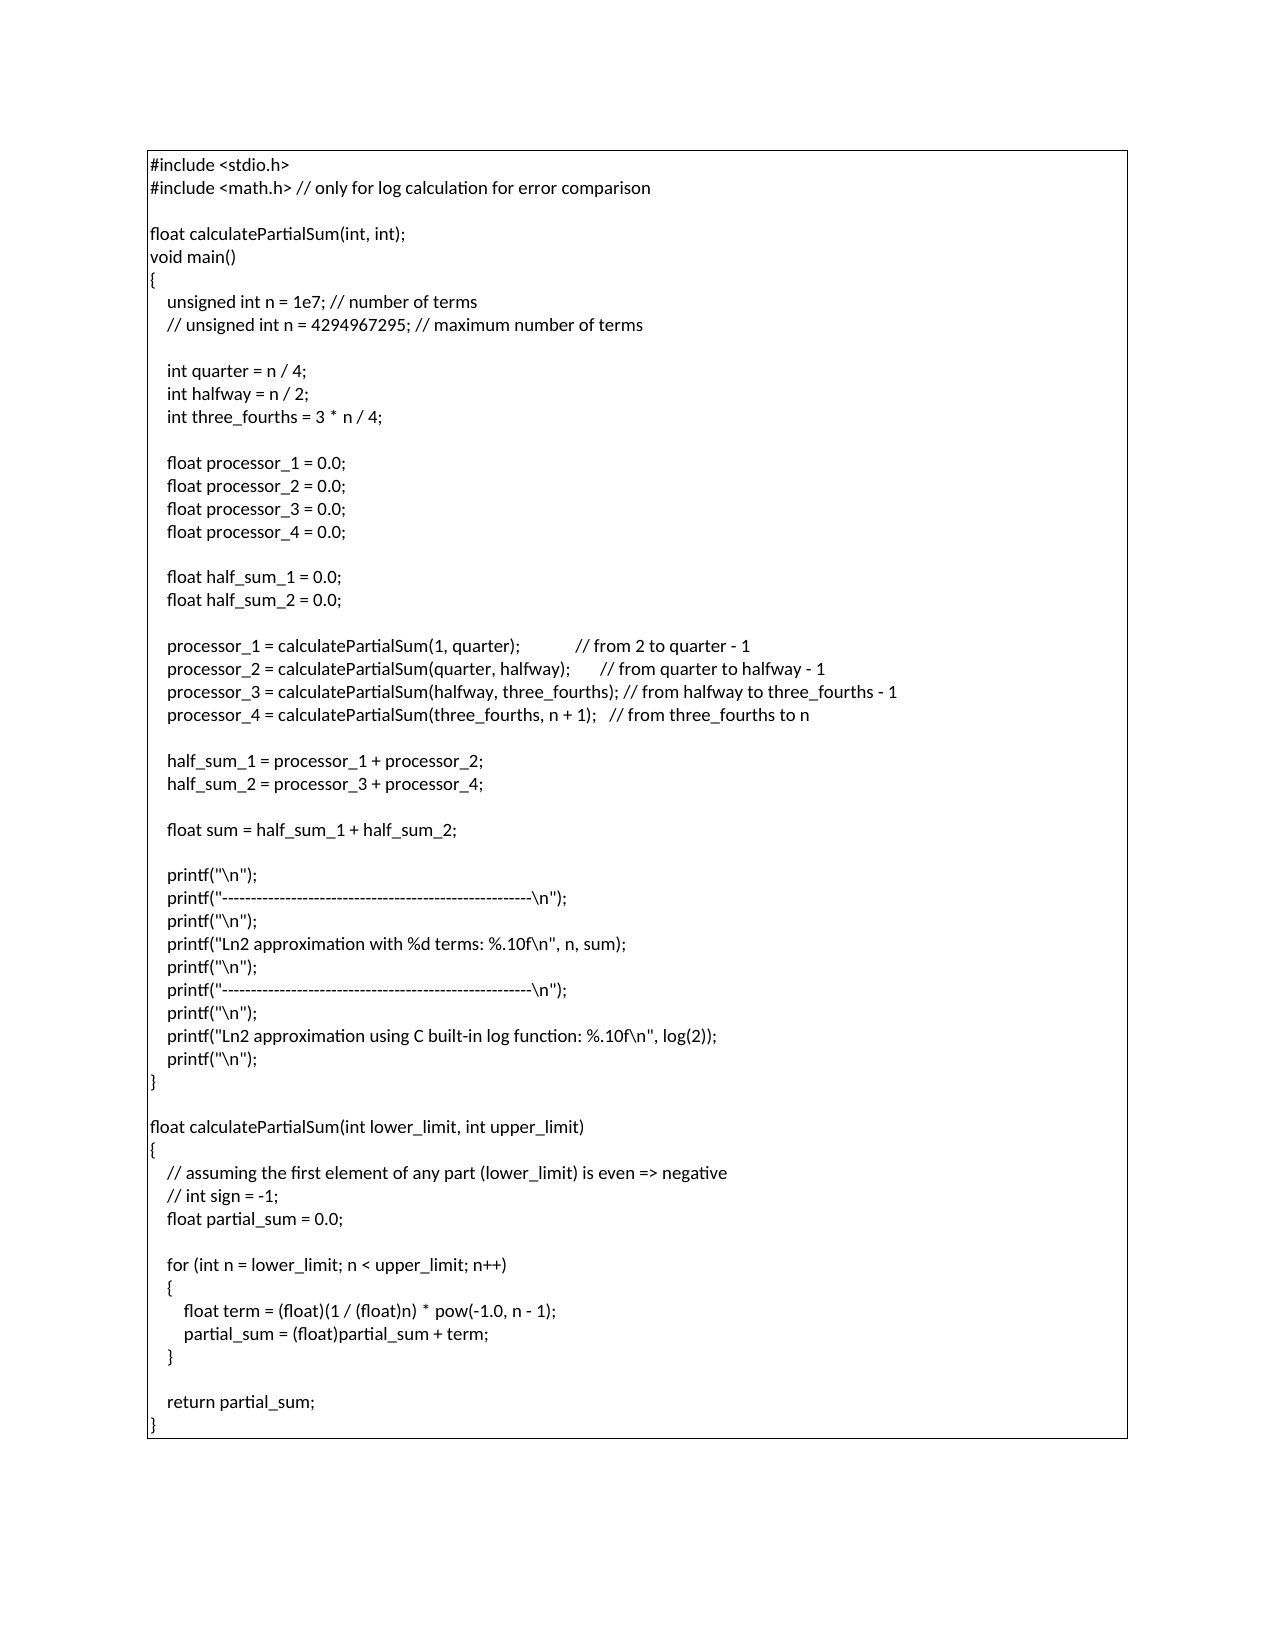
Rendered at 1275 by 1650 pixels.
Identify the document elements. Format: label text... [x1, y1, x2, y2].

text float partial_sum = 0.0; [150, 1207, 1125, 1230]
text int halfway = n / 2; [150, 382, 1125, 405]
text return partial_sum; [150, 1391, 1125, 1410]
text partial_sum = (float)partial_sum + term; [150, 1322, 1125, 1345]
text processor_3 = calculatePartialSum(halfway, three_fourths); // from halfway to three_fourths - 1 [150, 680, 1125, 703]
text unsigned int n = 1e7; // number of terms [150, 291, 1125, 313]
text printf("\n"); [150, 909, 1125, 932]
text float calculatePartialSum(int lower_limit, int upper_limit) [150, 1116, 1125, 1138]
text processor_1 = calculatePartialSum(1, quarter); // from 2 to quarter - 1 [150, 634, 1125, 657]
text printf("Ln2 approximation using C built-in log function: %.10f\n", log(2)); [150, 1024, 1125, 1047]
text int three_fourths = 3 * n / 4; [150, 405, 1125, 428]
text #include <math.h> // only for log calculation for error comparison [150, 176, 1125, 199]
text printf("------------------------------------------------------\n"); [150, 886, 1125, 909]
text float sum = half_sum_1 + half_sum_2; [150, 818, 1125, 841]
text #include <stdio.h> [148, 151, 1127, 176]
text printf("\n"); [150, 1001, 1125, 1024]
text float processor_1 = 0.0; [150, 451, 1125, 474]
text { [150, 268, 1125, 291]
text void main() [150, 245, 1125, 268]
text half_sum_2 = processor_3 + processor_4; [150, 772, 1125, 795]
text for (int n = lower_limit; n < upper_limit; n++) [150, 1253, 1125, 1276]
text float term = (float)(1 / (float)n) * pow(-1.0, n - 1); [150, 1299, 1125, 1322]
text printf("Ln2 approximation with %d terms: %.10f\n", n, sum); [150, 932, 1125, 955]
text half_sum_1 = processor_1 + processor_2; [150, 749, 1125, 772]
text float processor_2 = 0.0; [150, 474, 1125, 497]
text printf("\n"); [150, 955, 1125, 978]
text // unsigned int n = 4294967295; // maximum number of terms [150, 313, 1125, 336]
text processor_4 = calculatePartialSum(three_fourths, n + 1); // from three_fourths to n [150, 703, 1125, 726]
text float half_sum_1 = 0.0; [150, 566, 1125, 588]
text } [150, 1345, 1125, 1368]
text { [150, 1276, 1125, 1299]
text printf("------------------------------------------------------\n"); [150, 978, 1125, 1001]
text { [150, 1138, 1125, 1161]
text float processor_3 = 0.0; [150, 497, 1125, 520]
text float processor_4 = 0.0; [150, 520, 1125, 543]
text float half_sum_2 = 0.0; [150, 588, 1125, 611]
text processor_2 = calculatePartialSum(quarter, halfway); // from quarter to halfway - 1 [150, 657, 1125, 680]
text printf("\n"); [150, 1047, 1125, 1070]
text int quarter = n / 4; [150, 359, 1125, 382]
text } [148, 1410, 1127, 1438]
text // assuming the first element of any part (lower_limit) is even => negative [150, 1161, 1125, 1184]
text float calculatePartialSum(int, int); [150, 222, 1125, 245]
text // int sign = -1; [150, 1184, 1125, 1207]
text } [150, 1070, 1125, 1093]
text printf("\n"); [150, 863, 1125, 886]
